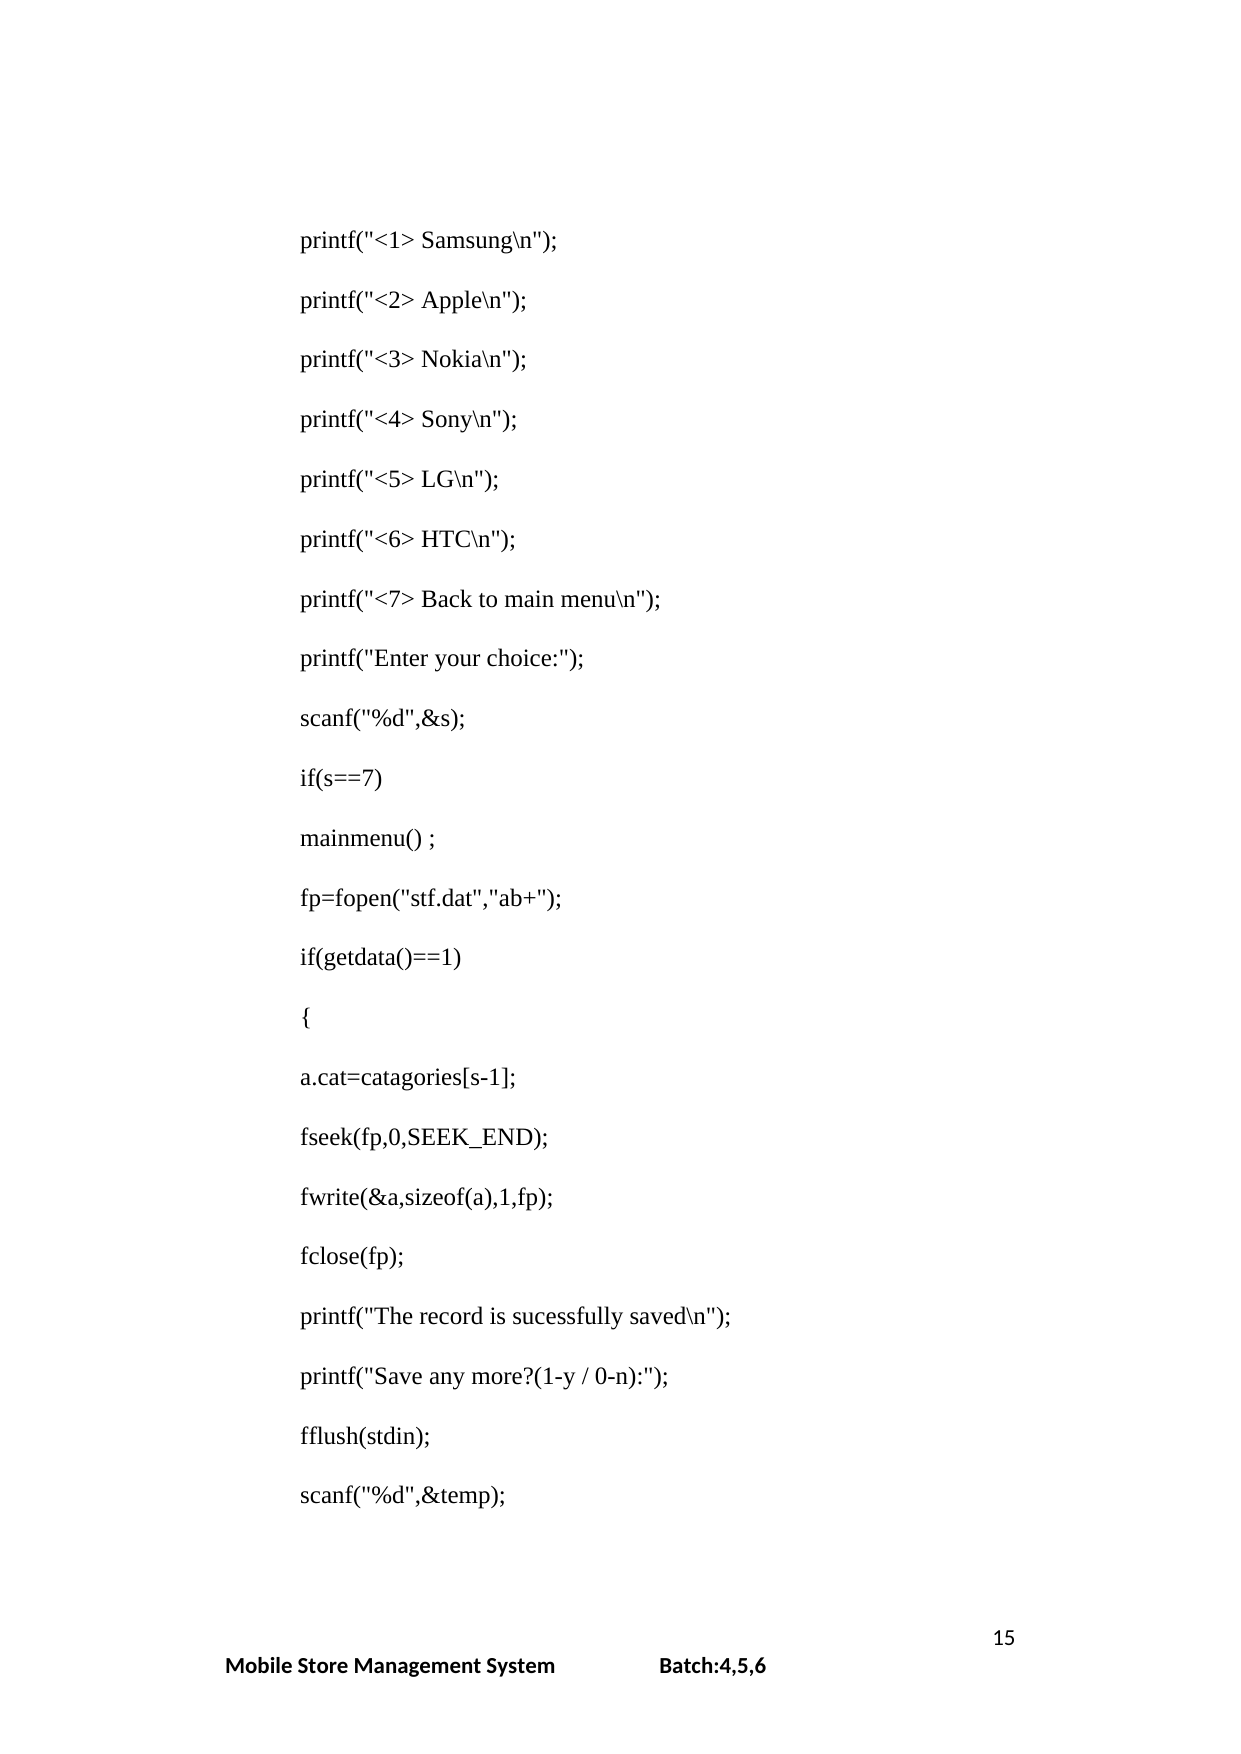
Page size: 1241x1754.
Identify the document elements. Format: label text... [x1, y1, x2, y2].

text fp=fopen("stf.dat","ab+"); [300, 883, 1015, 911]
text printf("<1> Samsung\n"); [300, 225, 1015, 254]
text printf("The record is sucessfully saved\n"); [300, 1301, 1015, 1330]
text printf("<6> HTC\n"); [300, 524, 1015, 553]
text printf("<7> Back to main menu\n"); [300, 584, 1015, 612]
text fwrite(&a,sizeof(a),1,fp); [300, 1182, 1015, 1210]
text if(s==7) [300, 763, 1015, 792]
text scanf("%d",&s); [300, 703, 1015, 732]
text printf("<3> Nokia\n"); [300, 344, 1015, 373]
text fseek(fp,0,SEEK_END); [300, 1122, 1015, 1151]
text printf("<5> LG\n"); [300, 464, 1015, 493]
text if(getdata()==1) [300, 942, 1015, 971]
text printf("<2> Apple\n"); [300, 285, 1015, 313]
text printf("Enter your choice:"); [300, 643, 1015, 672]
text printf("<4> Sony\n"); [300, 404, 1015, 433]
text fclose(fp); [300, 1241, 1015, 1270]
text scanf("%d",&temp); [300, 1481, 1015, 1509]
text { [300, 1002, 1015, 1031]
text mainmenu() ; [300, 823, 1015, 852]
text printf("Save any more?(1-y / 0-n):"); [300, 1361, 1015, 1390]
text a.cat=catagories[s-1]; [300, 1062, 1015, 1091]
text fflush(stdin); [300, 1421, 1015, 1449]
